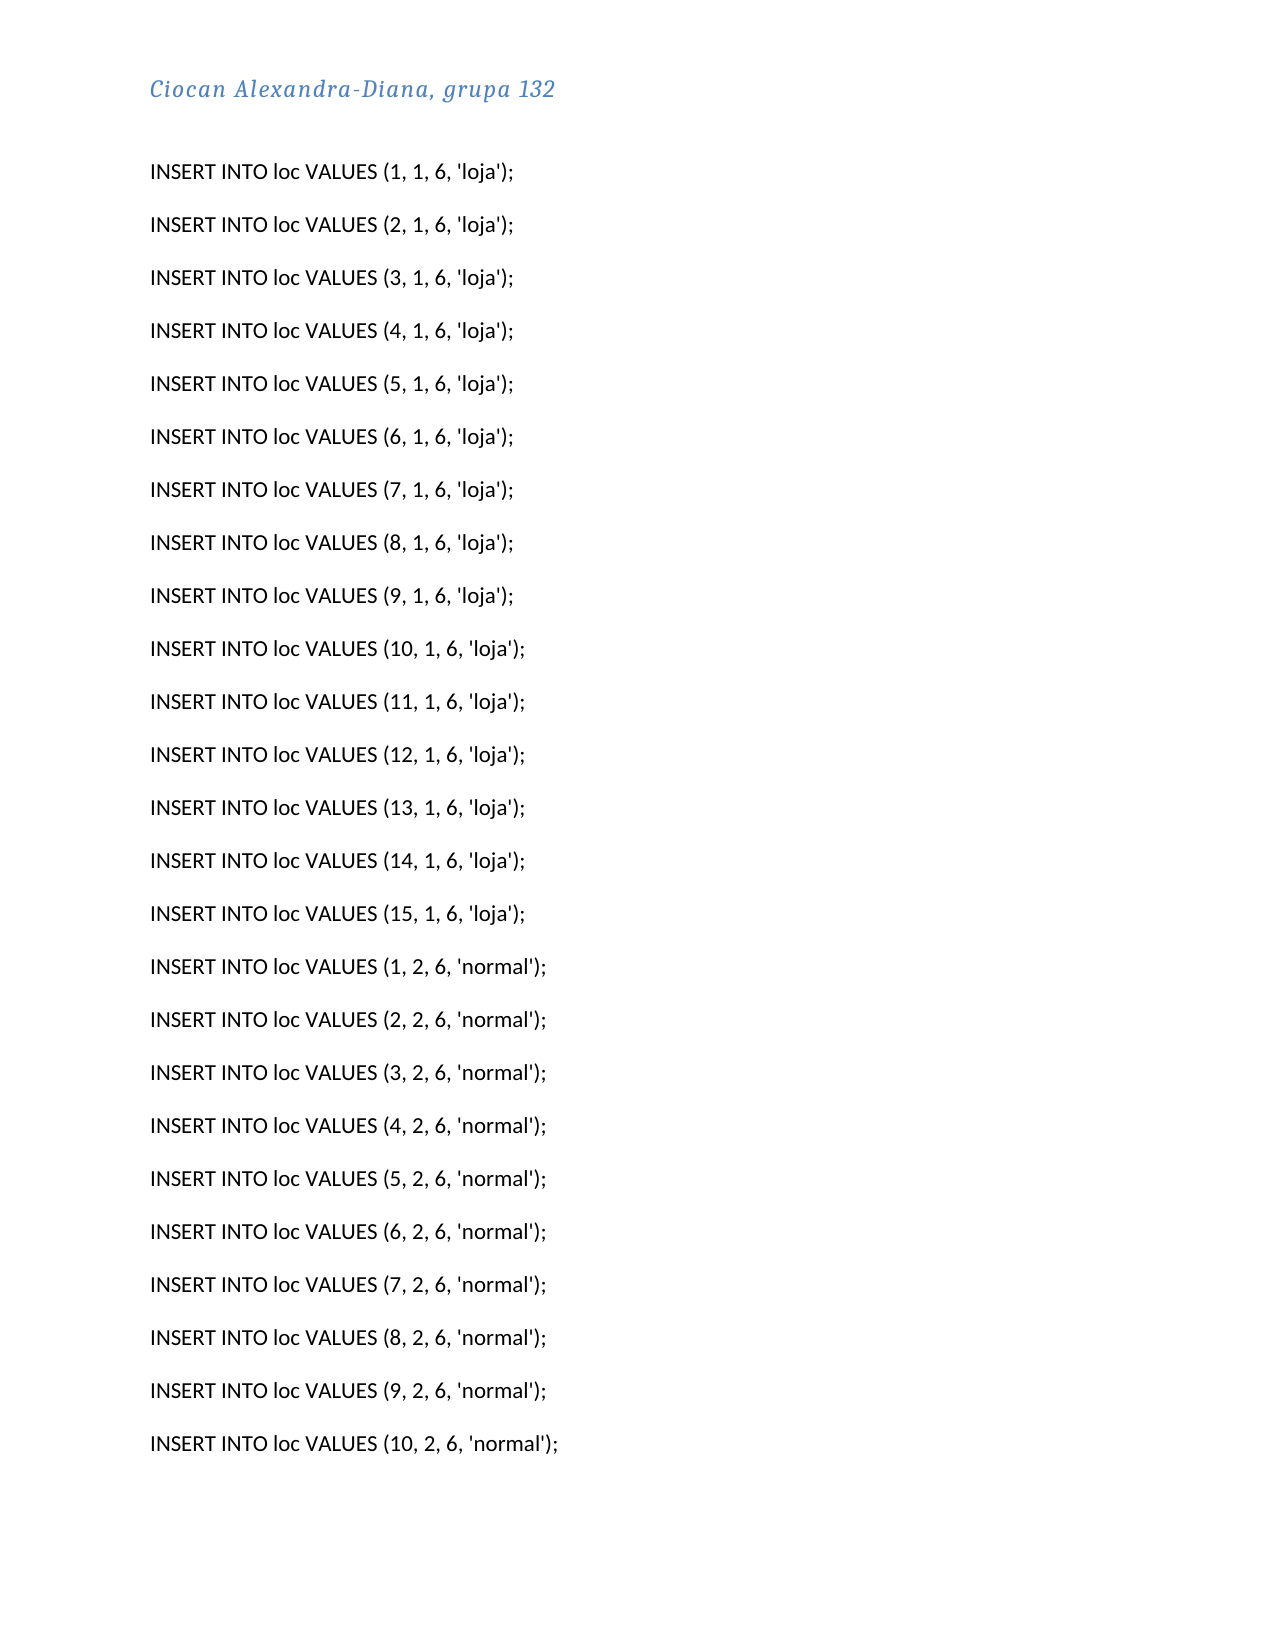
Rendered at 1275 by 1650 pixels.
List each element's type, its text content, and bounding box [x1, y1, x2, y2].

text INSERT INTO loc VALUES (2, 1, 6, 'loja'); [150, 210, 1125, 238]
text INSERT INTO loc VALUES (3, 1, 6, 'loja'); [150, 263, 1125, 291]
text INSERT INTO loc VALUES (15, 1, 6, 'loja'); [150, 899, 1125, 927]
text INSERT INTO loc VALUES (10, 2, 6, 'normal'); [150, 1429, 1125, 1457]
text INSERT INTO loc VALUES (11, 1, 6, 'loja'); [150, 687, 1125, 715]
text INSERT INTO loc VALUES (2, 2, 6, 'normal'); [150, 1005, 1125, 1033]
text INSERT INTO loc VALUES (8, 1, 6, 'loja'); [150, 528, 1125, 556]
text INSERT INTO loc VALUES (7, 2, 6, 'normal'); [150, 1270, 1125, 1298]
text INSERT INTO loc VALUES (10, 1, 6, 'loja'); [150, 634, 1125, 662]
text INSERT INTO loc VALUES (7, 1, 6, 'loja'); [150, 475, 1125, 503]
text INSERT INTO loc VALUES (4, 1, 6, 'loja'); [150, 316, 1125, 344]
text INSERT INTO loc VALUES (5, 2, 6, 'normal'); [150, 1164, 1125, 1192]
text INSERT INTO loc VALUES (13, 1, 6, 'loja'); [150, 793, 1125, 821]
text INSERT INTO loc VALUES (6, 2, 6, 'normal'); [150, 1217, 1125, 1245]
text INSERT INTO loc VALUES (9, 1, 6, 'loja'); [150, 581, 1125, 609]
text INSERT INTO loc VALUES (1, 2, 6, 'normal'); [150, 952, 1125, 980]
text INSERT INTO loc VALUES (4, 2, 6, 'normal'); [150, 1111, 1125, 1139]
text INSERT INTO loc VALUES (3, 2, 6, 'normal'); [150, 1058, 1125, 1086]
text INSERT INTO loc VALUES (12, 1, 6, 'loja'); [150, 740, 1125, 768]
text INSERT INTO loc VALUES (14, 1, 6, 'loja'); [150, 846, 1125, 874]
text INSERT INTO loc VALUES (8, 2, 6, 'normal'); [150, 1323, 1125, 1351]
text INSERT INTO loc VALUES (1, 1, 6, 'loja'); [150, 157, 1125, 185]
text INSERT INTO loc VALUES (5, 1, 6, 'loja'); [150, 369, 1125, 397]
text INSERT INTO loc VALUES (6, 1, 6, 'loja'); [150, 422, 1125, 450]
text INSERT INTO loc VALUES (9, 2, 6, 'normal'); [150, 1376, 1125, 1404]
